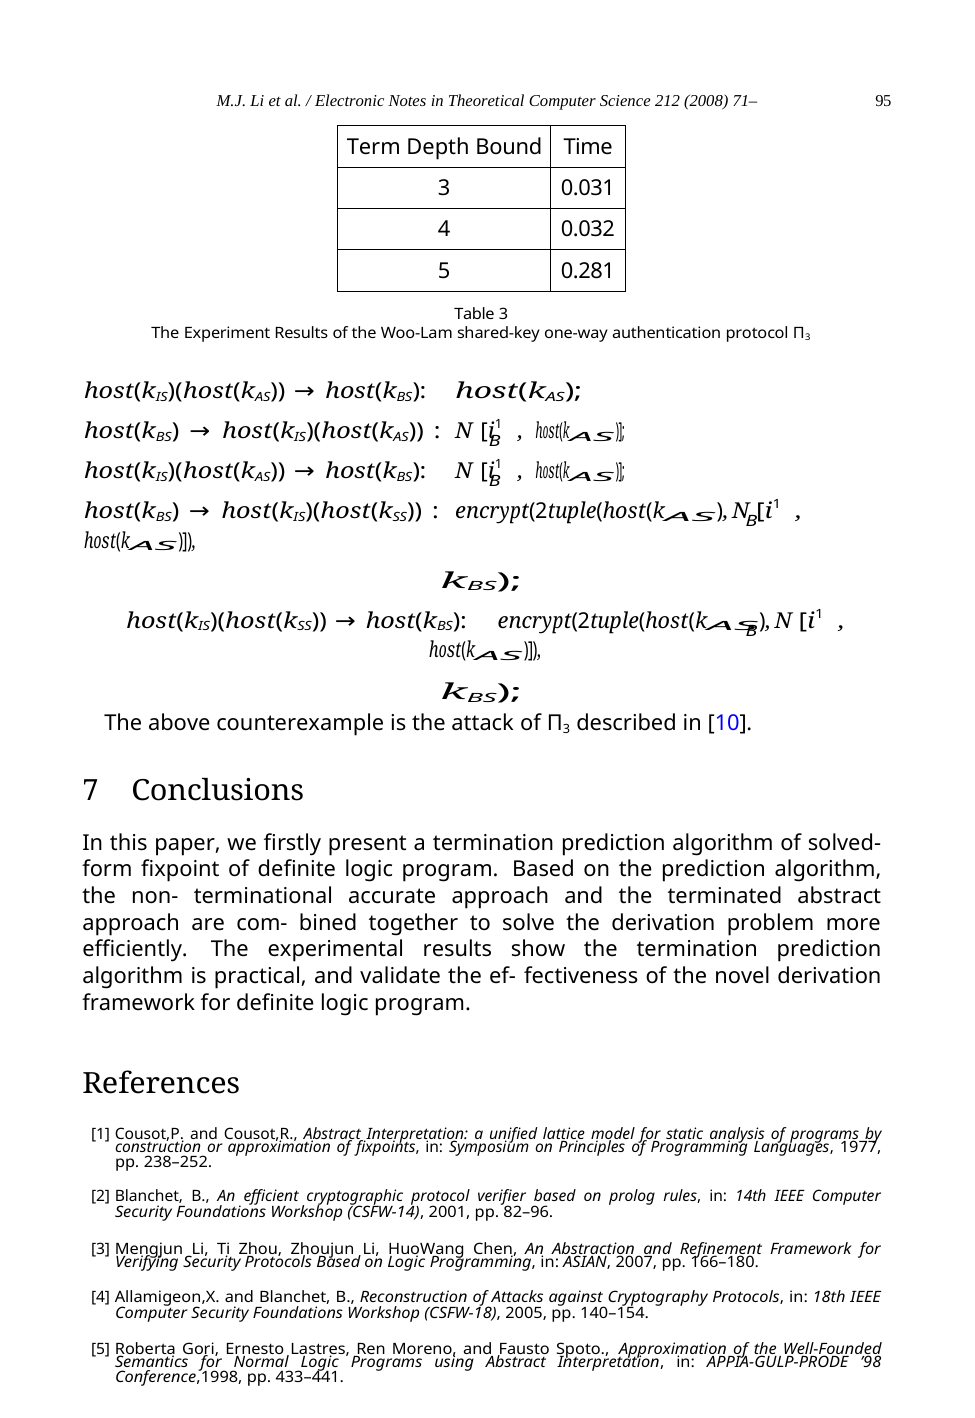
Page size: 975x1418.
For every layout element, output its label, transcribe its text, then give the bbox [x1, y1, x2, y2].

text host(kIS)(host(kAS)) → host(kBS): N [i1 , host(kAS)]; [83, 455, 904, 485]
subtitle References [82, 1062, 904, 1102]
text The Experiment Results of the Woo-Lam shared-key one-way authentication protocol Π3 [58, 323, 904, 342]
list Roberta Gori, Ernesto Lastres, Ren Moreno, and Fausto Spoto., Approximation of the Well-Founded Semantics for Normal Logic Programs using Abstract Interpretation, in: APPIA-GULP-PRODE ’98 Conference,1998, pp. 433–441. [91, 1343, 881, 1387]
text The above counterexample is the attack of Π3 described in [10]. [104, 706, 904, 737]
table_cell 0.281 [551, 250, 625, 291]
text Table 3 [59, 304, 904, 323]
table_cell 4 [338, 209, 550, 249]
table_cell 5 [338, 250, 550, 291]
list Allamigeon,X. and Blanchet, B., Reconstruction of Attacks against Cryptography Protocols, in: 18th IEEE Computer Security Foundations Workshop (CSFW-18), 2005, pp. 140–154. [91, 1288, 881, 1323]
text host(kIS)(host(kSS)) → host(kBS): encrypt(2tuple(host(kAS),N [i1 , host(kAS)]), [66, 604, 904, 664]
list Mengjun Li, Ti Zhou, Zhoujun Li, HuoWang Chen, An Abstraction and Refinement Framework for Verifying Security Protocols Based on Logic Programming, in: ASIAN, 2007, pp. 166–180. [91, 1243, 881, 1272]
text host(kIS)(host(kAS)) → host(kBS): host(kAS); [83, 375, 904, 405]
table_cell 0.032 [551, 209, 625, 249]
list Blanchet, B., An efficient cryptographic protocol verifier based on prolog rules, in: 14th IEEE Computer Security Foundations Workshop (CSFW-14), 2001, pp. 82–96. [91, 1188, 881, 1222]
table_header Time [551, 126, 625, 167]
text host(kBS) → host(kIS)(host(kAS)) : N [i1 , host(kAS)]; [83, 415, 904, 444]
text kBS); [58, 565, 904, 594]
table_cell 0.031 [551, 168, 625, 208]
subtitle Conclusions [82, 769, 904, 808]
table_cell 3 [338, 168, 550, 208]
table_header Term Depth Bound [338, 126, 550, 167]
text In this paper, we firstly present a termination prediction algorithm of solved-form fixpoint of definite logic program. Based on the prediction algorithm, the non- terminational accurate approach and the terminated abstract approach are com- bined together to solve the derivation problem more efficiently. The experimental results show the termination prediction algorithm is practical, and validate the ef- fectiveness of the novel derivation framework for definite logic program. [82, 829, 882, 1017]
list Cousot,P. and Cousot,R., Abstract Interpretation: a unified lattice model for static analysis of programs by construction or approximation of fixpoints, in: Symposium on Principles of Programming Languages, 1977, pp. 238–252. [91, 1128, 881, 1172]
text host(kBS) → host(kIS)(host(kSS)) : encrypt(2tuple(host(kAS),N [i1 , host(kAS)]), [83, 495, 904, 554]
text kBS); [58, 674, 904, 706]
